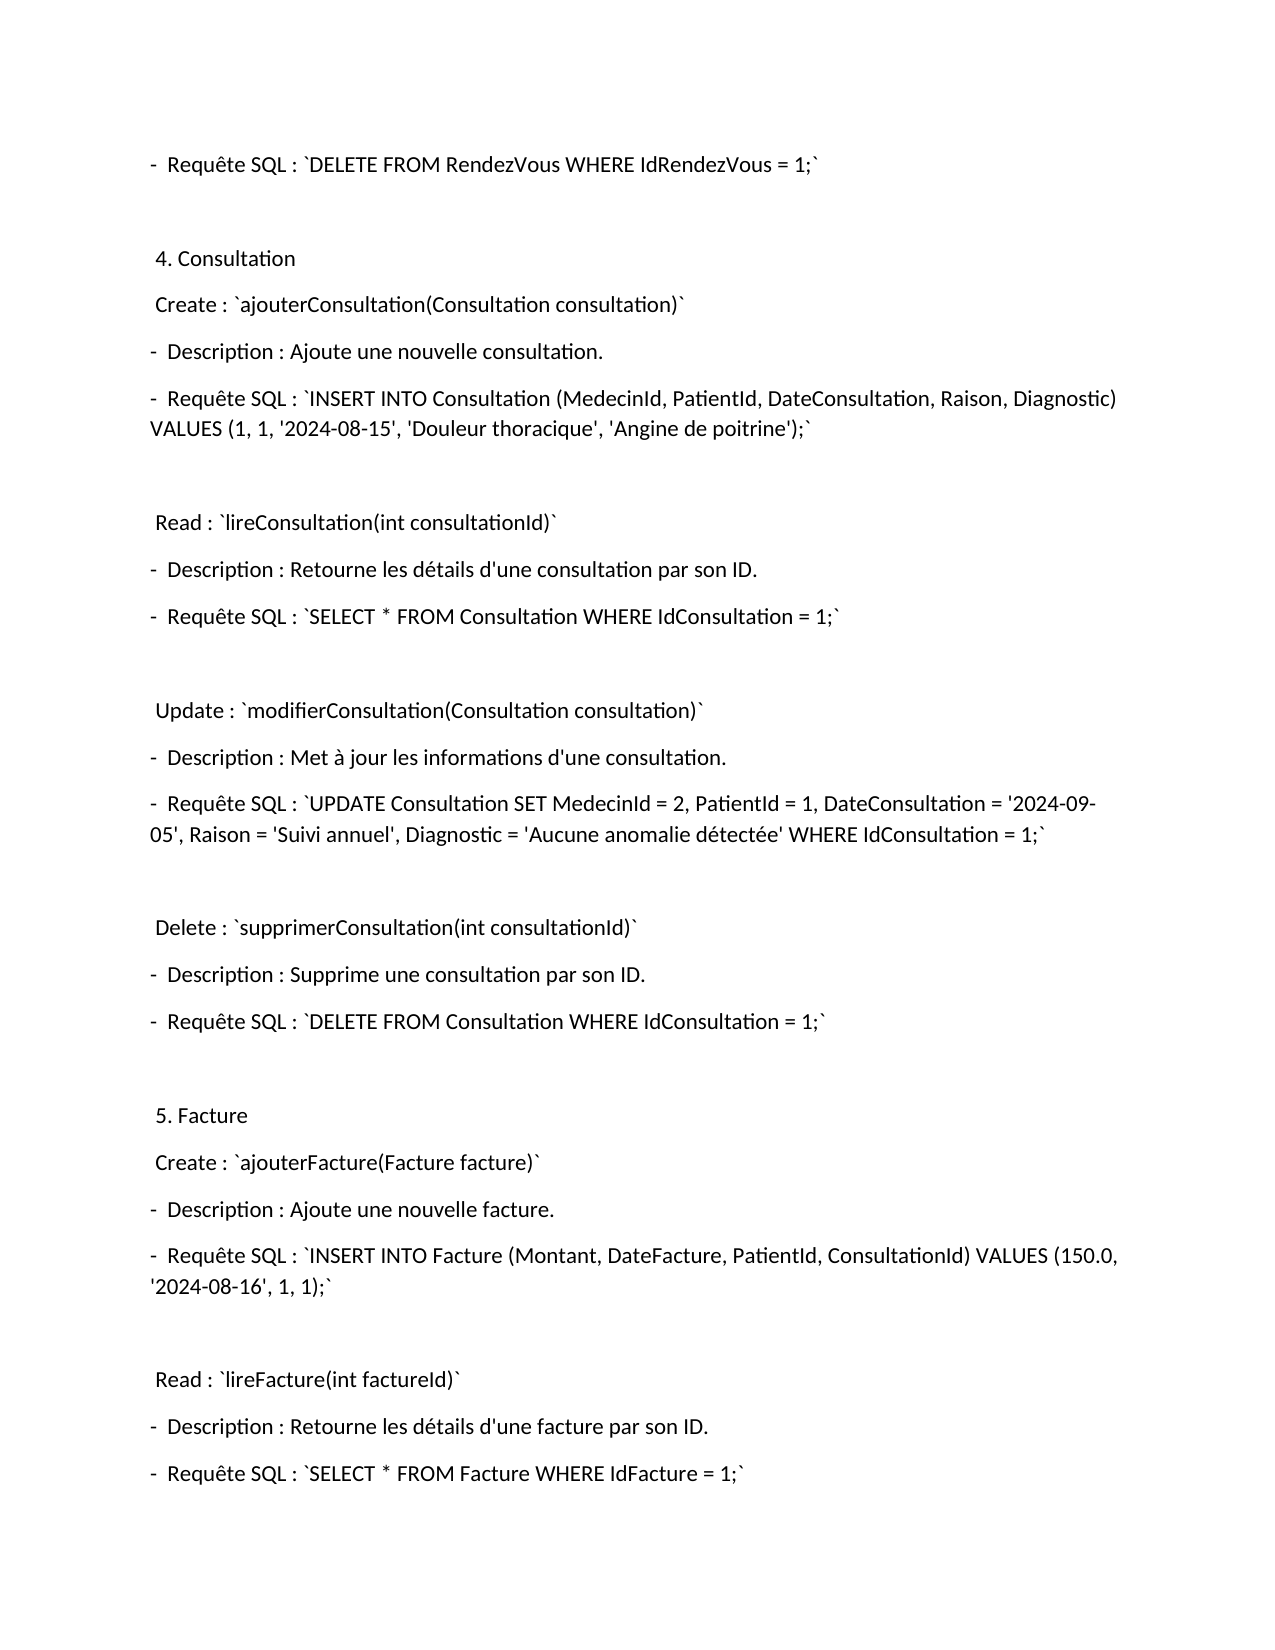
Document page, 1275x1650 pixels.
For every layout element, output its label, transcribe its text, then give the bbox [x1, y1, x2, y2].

text - Description : Retourne les détails d'une consultation par son ID. [150, 555, 1125, 583]
text - Requête SQL : `SELECT * FROM Consultation WHERE IdConsultation = 1;` [150, 602, 1125, 630]
text - Requête SQL : `SELECT * FROM Facture WHERE IdFacture = 1;` [150, 1459, 1125, 1487]
text Delete : `supprimerConsultation(int consultationId)` [150, 913, 1125, 942]
text - Requête SQL : `UPDATE Consultation SET MedecinId = 2, PatientId = 1, DateConsultation = '2024-09-05', Raison = 'Suivi annuel', Diagnostic = 'Aucune anomalie détectée' WHERE IdConsultation = 1;` [150, 789, 1125, 848]
text Read : `lireConsultation(int consultationId)` [150, 508, 1125, 536]
text - Requête SQL : `DELETE FROM Consultation WHERE IdConsultation = 1;` [150, 1007, 1125, 1035]
text Create : `ajouterConsultation(Consultation consultation)` [150, 291, 1125, 319]
text 4. Consultation [150, 244, 1125, 272]
text - Requête SQL : `DELETE FROM RendezVous WHERE IdRendezVous = 1;` [150, 150, 1125, 178]
text - Requête SQL : `INSERT INTO Facture (Montant, DateFacture, PatientId, ConsultationId) VALUES (150.0, '2024-08-16', 1, 1);` [150, 1242, 1125, 1300]
text - Description : Supprime une consultation par son ID. [150, 960, 1125, 988]
text Read : `lireFacture(int factureId)` [150, 1366, 1125, 1394]
text - Description : Met à jour les informations d'une consultation. [150, 743, 1125, 771]
text - Description : Ajoute une nouvelle consultation. [150, 337, 1125, 366]
text Create : `ajouterFacture(Facture facture)` [150, 1148, 1125, 1176]
text 5. Facture [150, 1101, 1125, 1129]
text - Description : Ajoute une nouvelle facture. [150, 1195, 1125, 1223]
text Update : `modifierConsultation(Consultation consultation)` [150, 696, 1125, 724]
text - Description : Retourne les détails d'une facture par son ID. [150, 1412, 1125, 1441]
text - Requête SQL : `INSERT INTO Consultation (MedecinId, PatientId, DateConsultation, Raison, Diagnostic) VALUES (1, 1, '2024-08-15', 'Douleur thoracique', 'Angine de poitrine');` [150, 384, 1125, 443]
